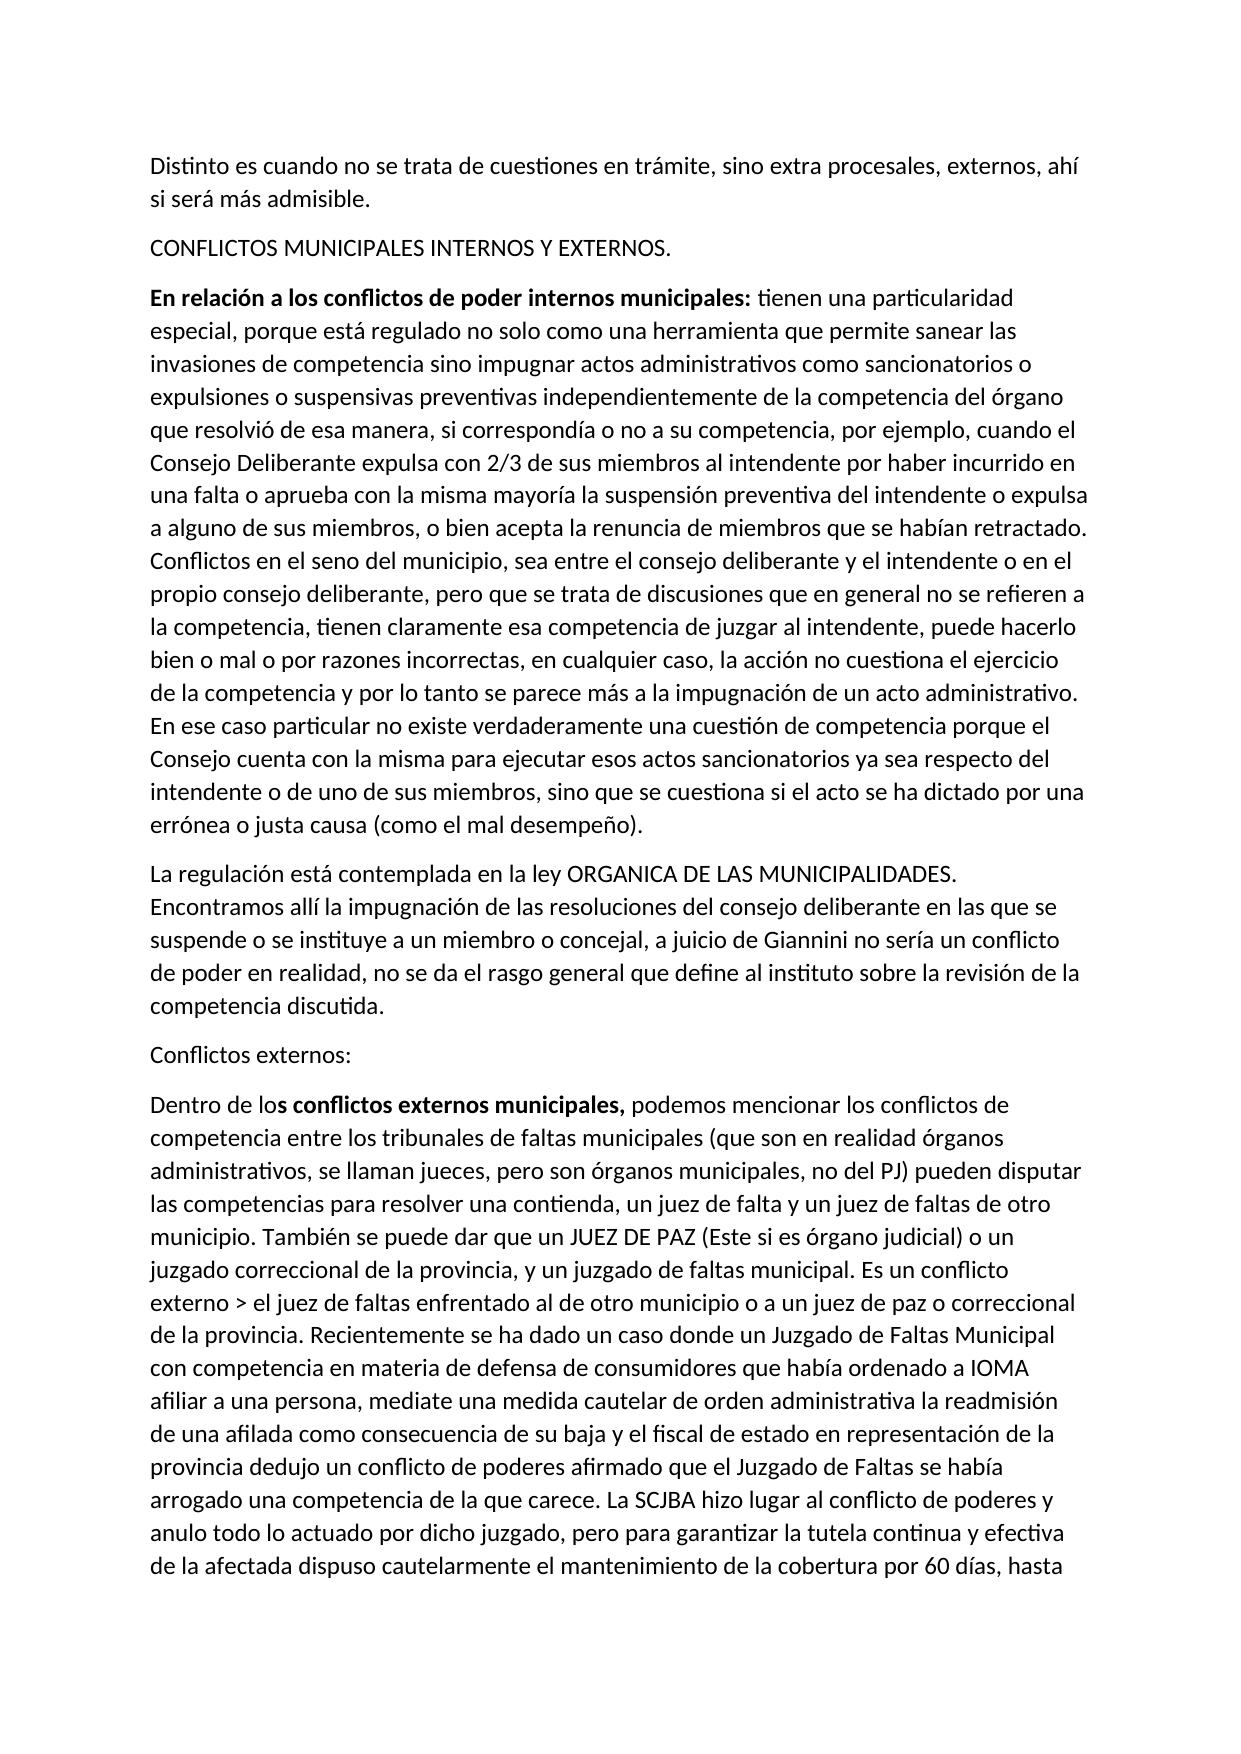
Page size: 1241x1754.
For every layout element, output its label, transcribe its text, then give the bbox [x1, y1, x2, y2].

text Conflictos externos: [150, 1039, 1090, 1070]
text CONFLICTOS MUNICIPALES INTERNOS Y EXTERNOS. [150, 232, 1090, 263]
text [150, 1089, 1090, 1581]
text En relación a los conflictos de poder internos municipales: tienen una particularidad especial, porque está regulado no solo como una herramienta que permite sanear las invasiones de competencia sino impugnar actos administrativos como sancionatorios o expulsiones o suspensivas preventivas independientemente de la competencia del órgano que resolvió de esa manera, si correspondía o no a su competencia, por ejemplo, cuando el Consejo Deliberante expulsa con 2/3 de sus miembros al intendente por haber incurrido en una falta o aprueba con la misma mayoría la suspensión preventiva del intendente o expulsa a alguno de sus miembros, o bien acepta la renuncia de miembros que se habían retractado. Conflictos en el seno del municipio, sea entre el consejo deliberante y el intendente o en el propio consejo deliberante, pero que se trata de discusiones que en general no se refieren a la competencia, tienen claramente esa competencia de juzgar al intendente, puede hacerlo bien o mal o por razones incorrectas, en cualquier caso, la acción no cuestiona el ejercicio de la competencia y por lo tanto se parece más a la impugnación de un acto administrativo. En ese caso particular no existe verdaderamente una cuestión de competencia porque el Consejo cuenta con la misma para ejecutar esos actos sancionatorios ya sea respecto del intendente o de uno de sus miembros, sino que se cuestiona si el acto se ha dictado por una errónea o justa causa (como el mal desempeño). [150, 282, 1090, 839]
text Distinto es cuando no se trata de cuestiones en trámite, sino extra procesales, externos, ahí si será más admisible. [150, 150, 1090, 213]
text La regulación está contemplada en la ley ORGANICA DE LAS MUNICIPALIDADES. Encontramos allí la impugnación de las resoluciones del consejo deliberante en las que se suspende o se instituye a un miembro o concejal, a juicio de Giannini no sería un conflicto de poder en realidad, no se da el rasgo general que define al instituto sobre la revisión de la competencia discutida. [150, 858, 1090, 1021]
